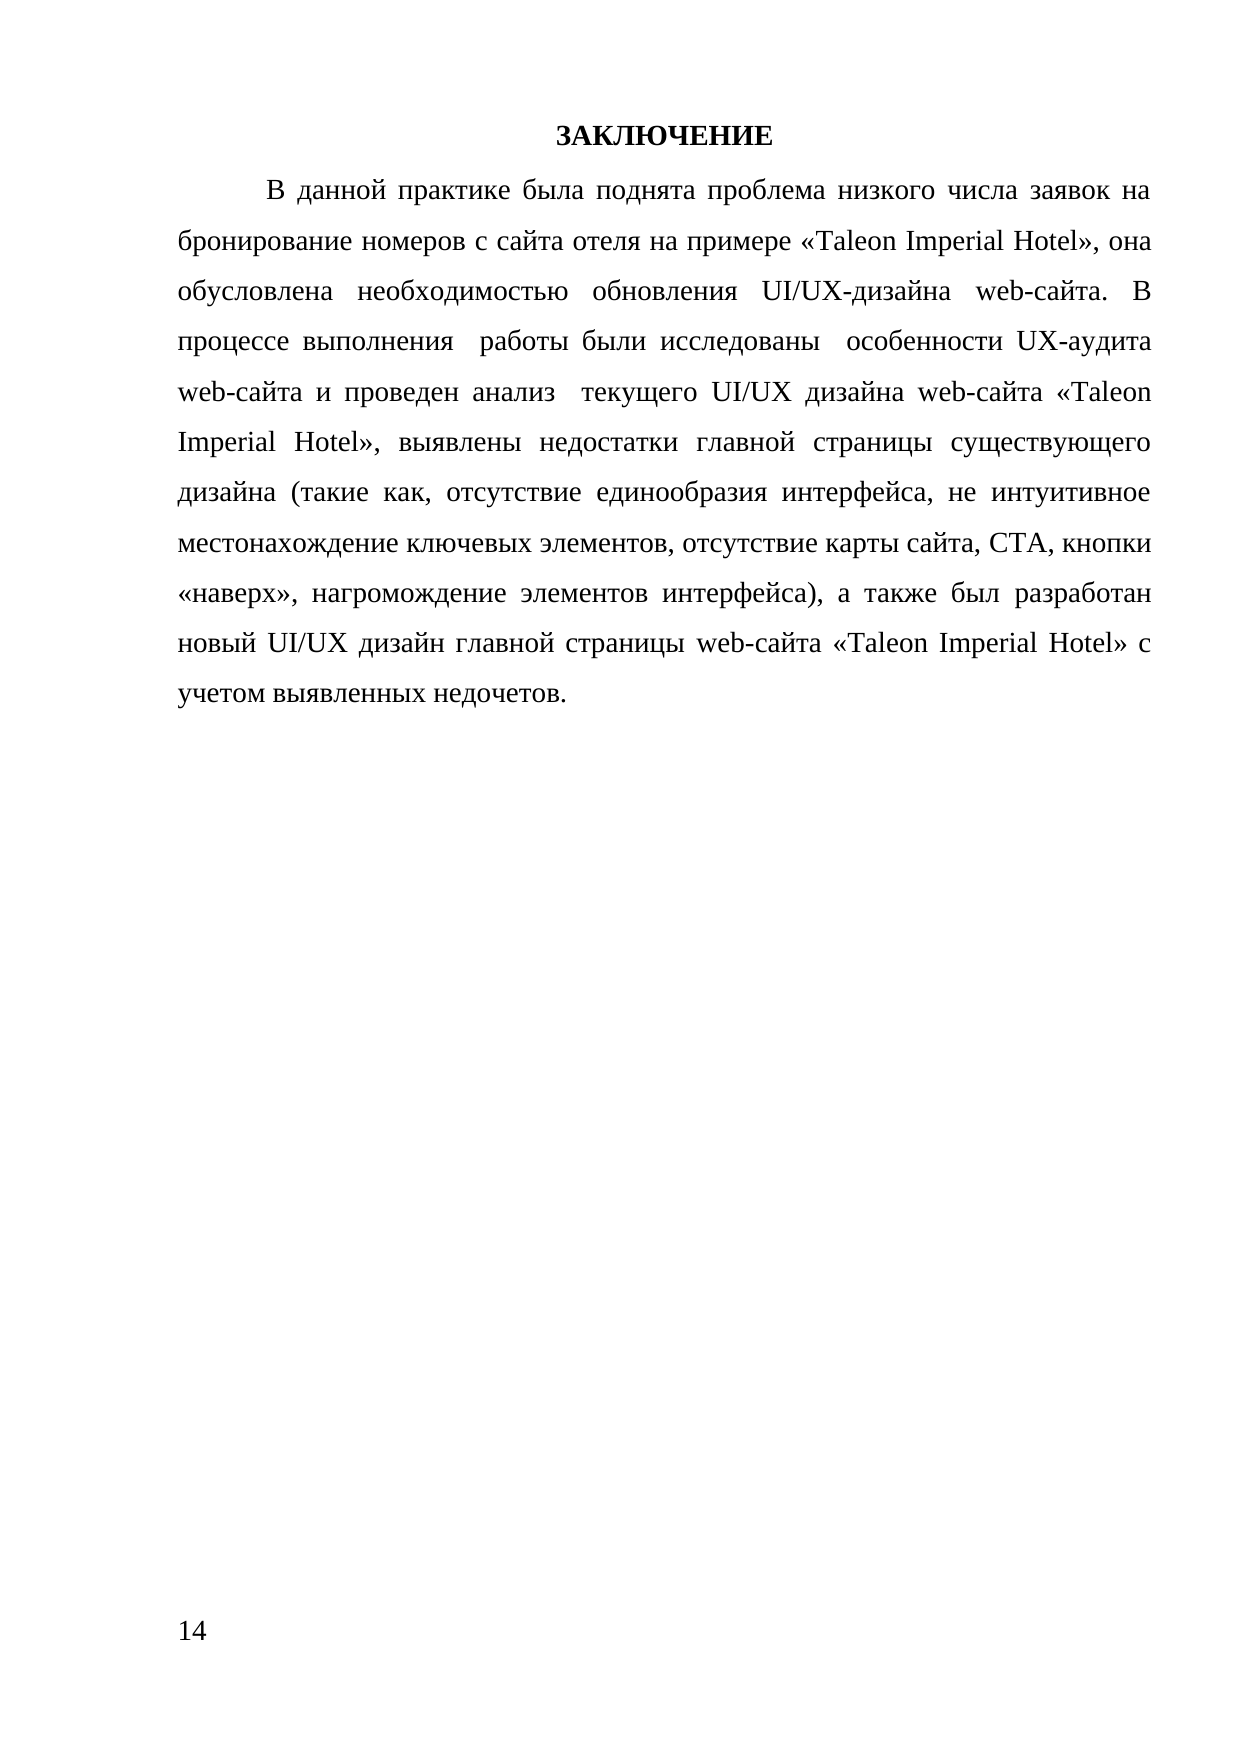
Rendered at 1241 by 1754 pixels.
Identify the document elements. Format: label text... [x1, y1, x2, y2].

subtitle ЗАКЛЮЧЕНИЕ [177, 118, 1152, 152]
text В данной практике была поднята проблема низкого числа заявок на бронирование номеров с сайта отеля на примере «Taleon Imperial Hotel», она обусловлена необходимостью обновления UI/UX-дизайна web-сайта. В процессе выполнения работы были исследованы особенности UX-аудита web-сайта и проведен анализ текущего UI/UX дизайна web-сайта «Taleon Imperial Hotel», выявлены недостатки главной страницы существующего дизайна (такие как, отсутствие единообразия интерфейса, не интуитивное местонахождение ключевых элементов, отсутствие карты сайта, CTA, кнопки «наверх», нагромождение элементов интерфейса), а также был разработан новый UI/UX дизайн главной страницы web-сайта «Taleon Imperial Hotel» с учетом выявленных недочетов. [177, 172, 1152, 709]
